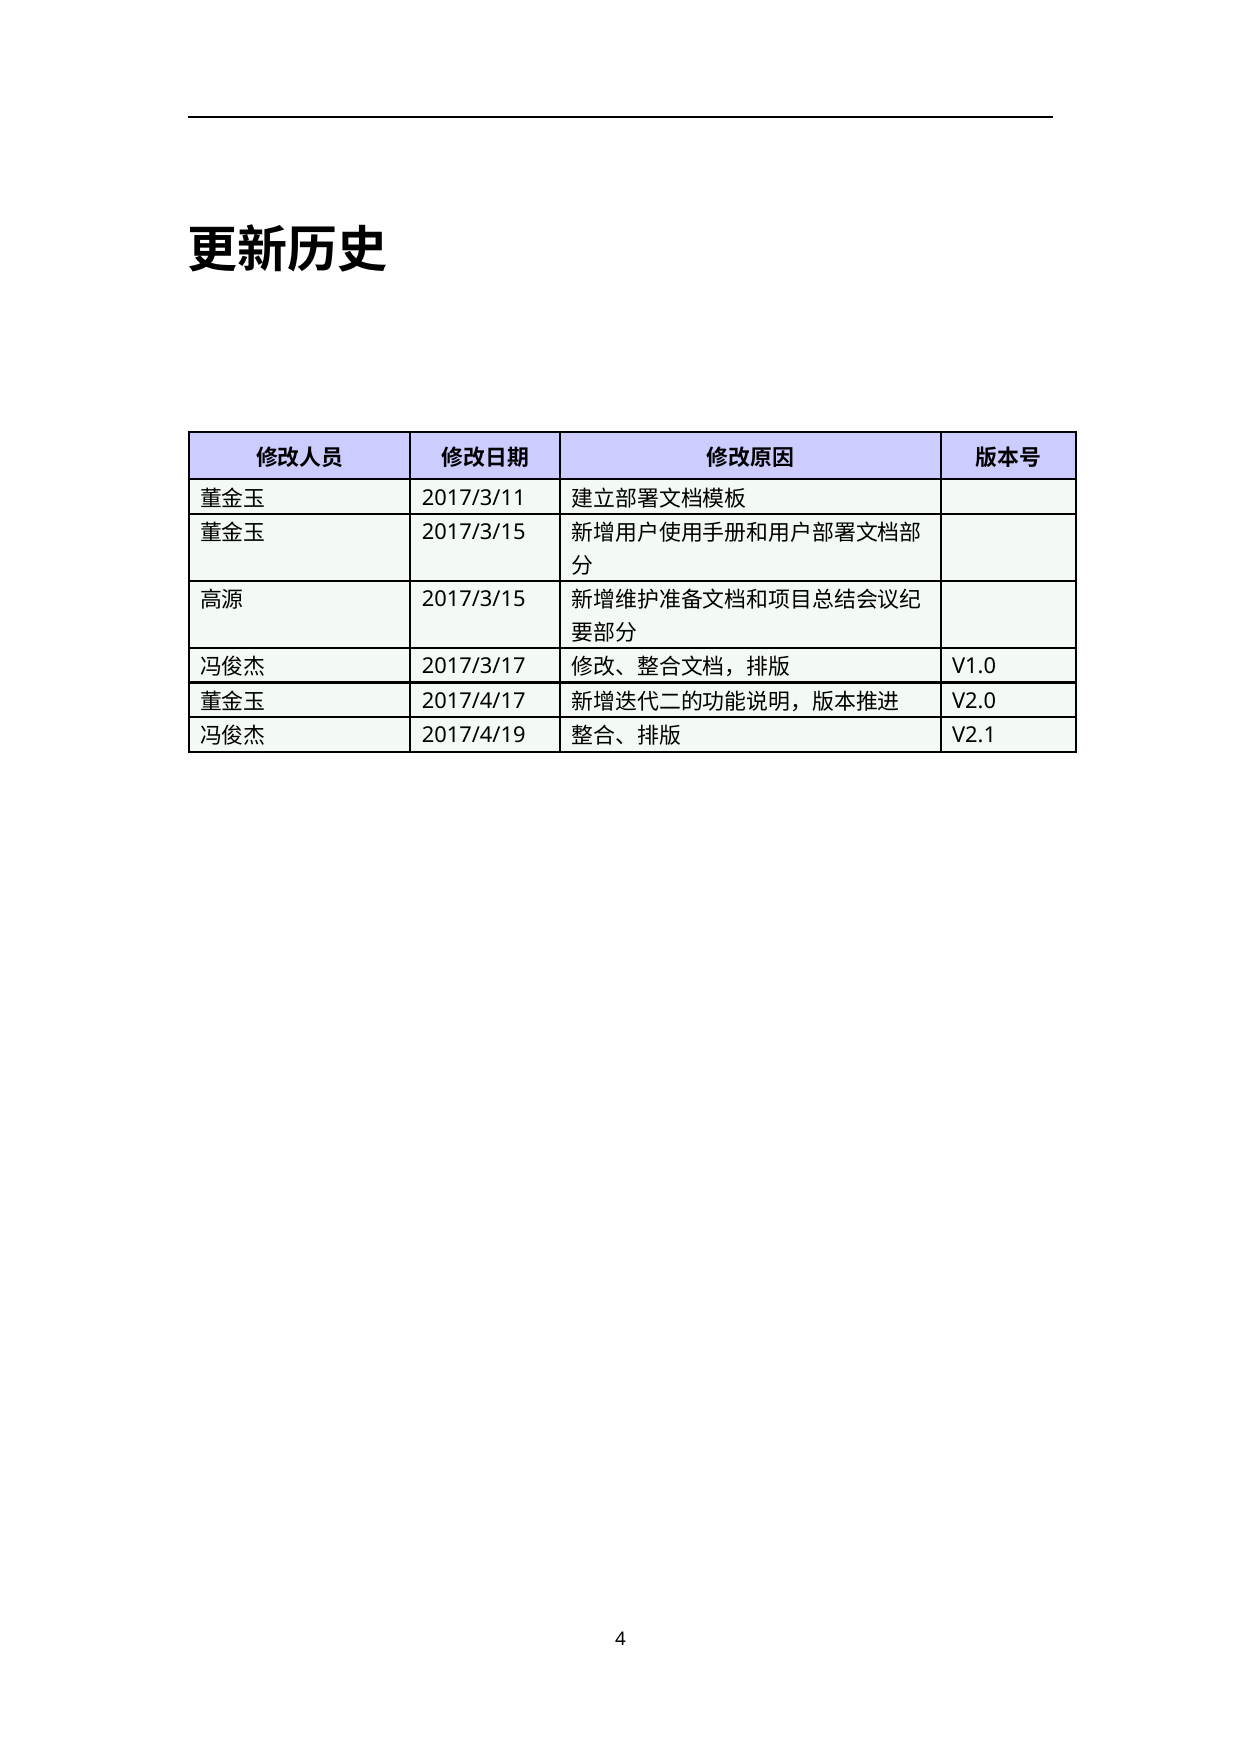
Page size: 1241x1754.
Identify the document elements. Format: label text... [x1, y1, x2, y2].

table_cell V2.1 [942, 718, 1075, 751]
table_cell 修改、整合文档，排版 [561, 649, 940, 681]
table_cell 建立部署文档模板 [561, 480, 940, 513]
table_header 修改人员 [190, 433, 409, 478]
table_cell 冯俊杰 [190, 718, 409, 751]
table_cell [942, 582, 1075, 647]
table_cell 董金玉 [190, 515, 409, 580]
table_cell 新增迭代二的功能说明，版本推进 [561, 684, 940, 716]
table_header 版本号 [942, 433, 1075, 478]
table_cell 高源 [190, 582, 409, 647]
table_cell 2017/4/19 [411, 718, 559, 751]
table_cell 新增维护准备文档和项目总结会议纪要部分 [561, 582, 940, 647]
table_header 修改原因 [561, 433, 940, 478]
table_header 修改日期 [411, 433, 559, 478]
table_cell 冯俊杰 [190, 649, 409, 681]
subtitle 更新历史 [187, 197, 1053, 295]
table_cell V1.0 [942, 649, 1075, 681]
table_cell [942, 480, 1075, 513]
table_cell 2017/3/11 [411, 480, 559, 513]
table_cell 2017/3/17 [411, 649, 559, 681]
table_cell 2017/4/17 [411, 684, 559, 716]
table_cell 整合、排版 [561, 718, 940, 751]
table_cell V2.0 [942, 684, 1075, 716]
table_cell 2017/3/15 [411, 515, 559, 580]
table_cell 2017/3/15 [411, 582, 559, 647]
table_cell [942, 515, 1075, 580]
table_cell 新增用户使用手册和用户部署文档部分 [561, 515, 940, 580]
table_cell 董金玉 [190, 480, 409, 513]
table_cell 董金玉 [190, 684, 409, 716]
